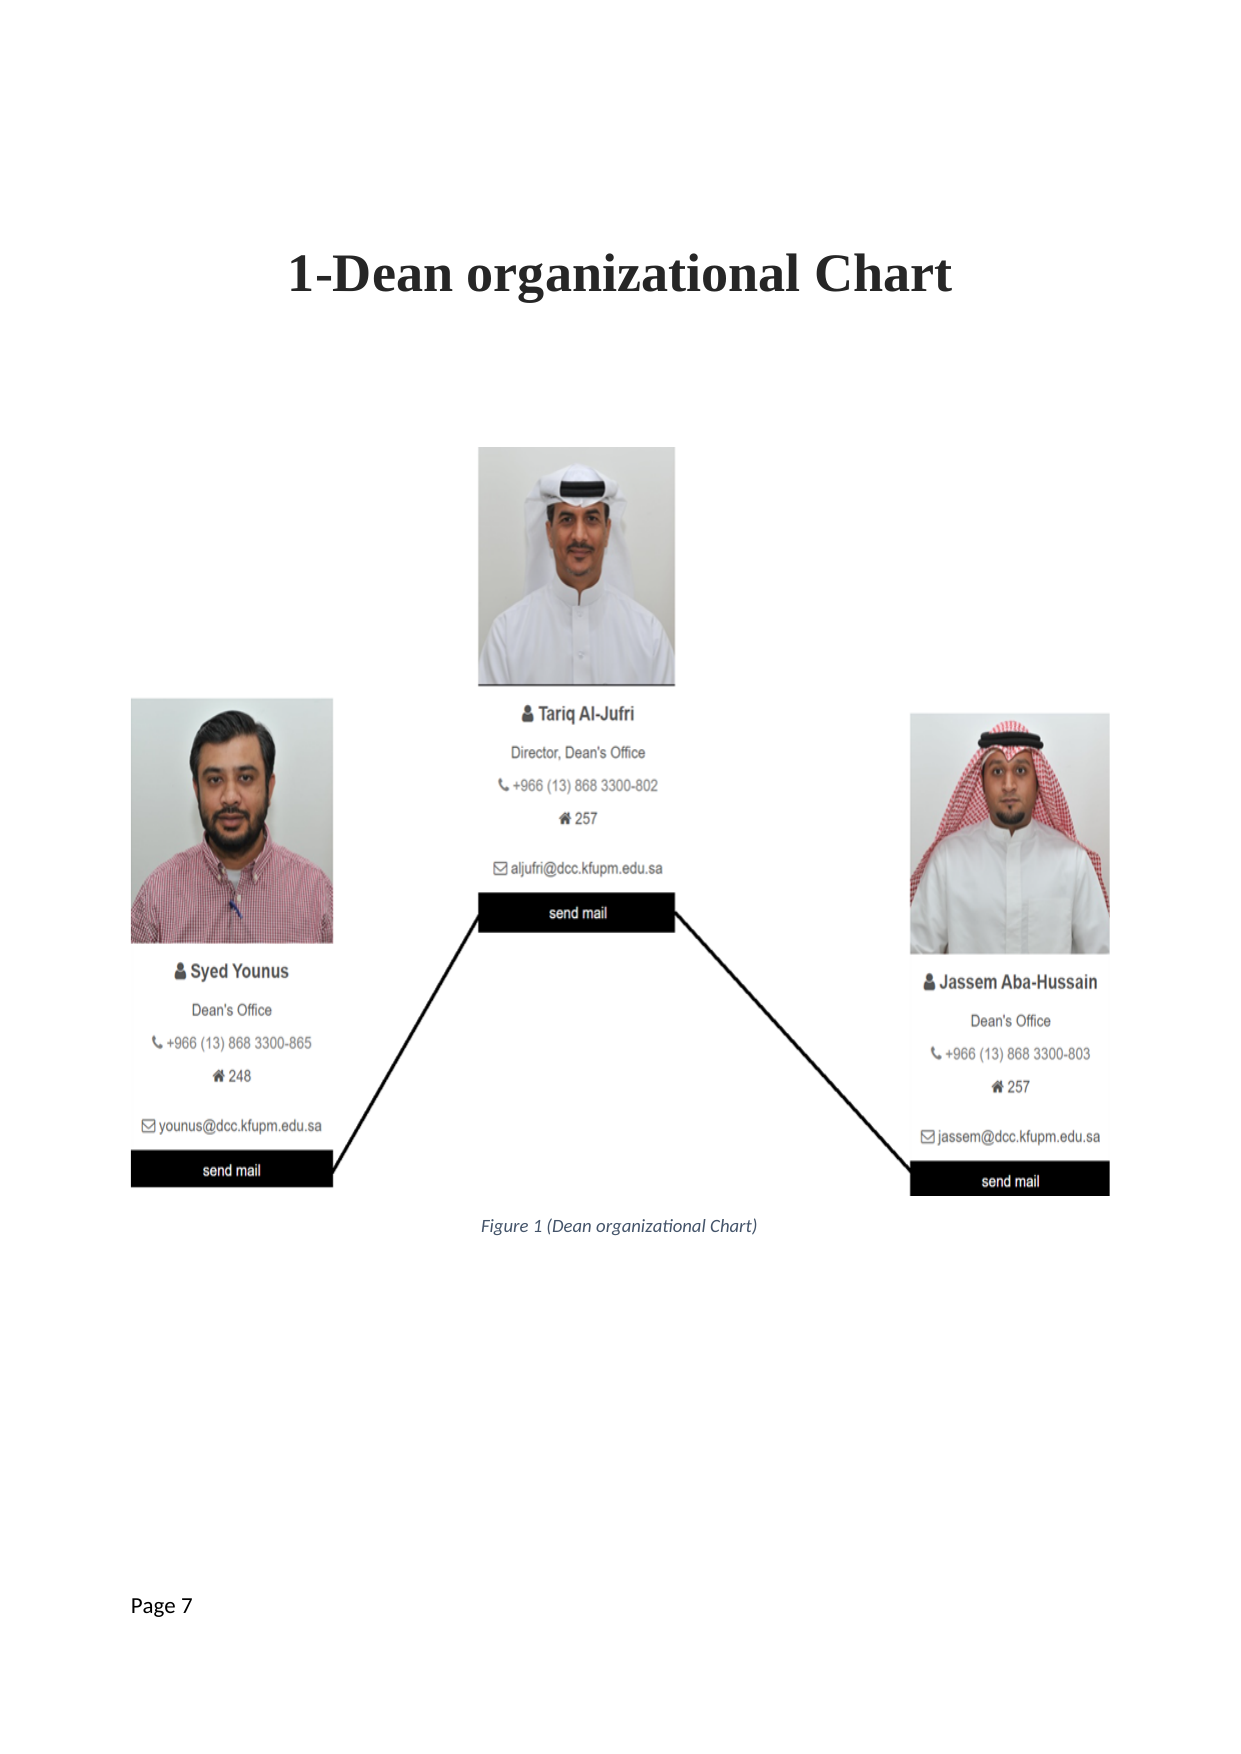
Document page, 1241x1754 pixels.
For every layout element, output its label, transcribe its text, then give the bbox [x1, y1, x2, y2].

text 1-Dean organizational Chart [131, 241, 1110, 303]
picture [130, 447, 1110, 1196]
text Figure 1 (Dean organizational Chart) [131, 1214, 1110, 1237]
